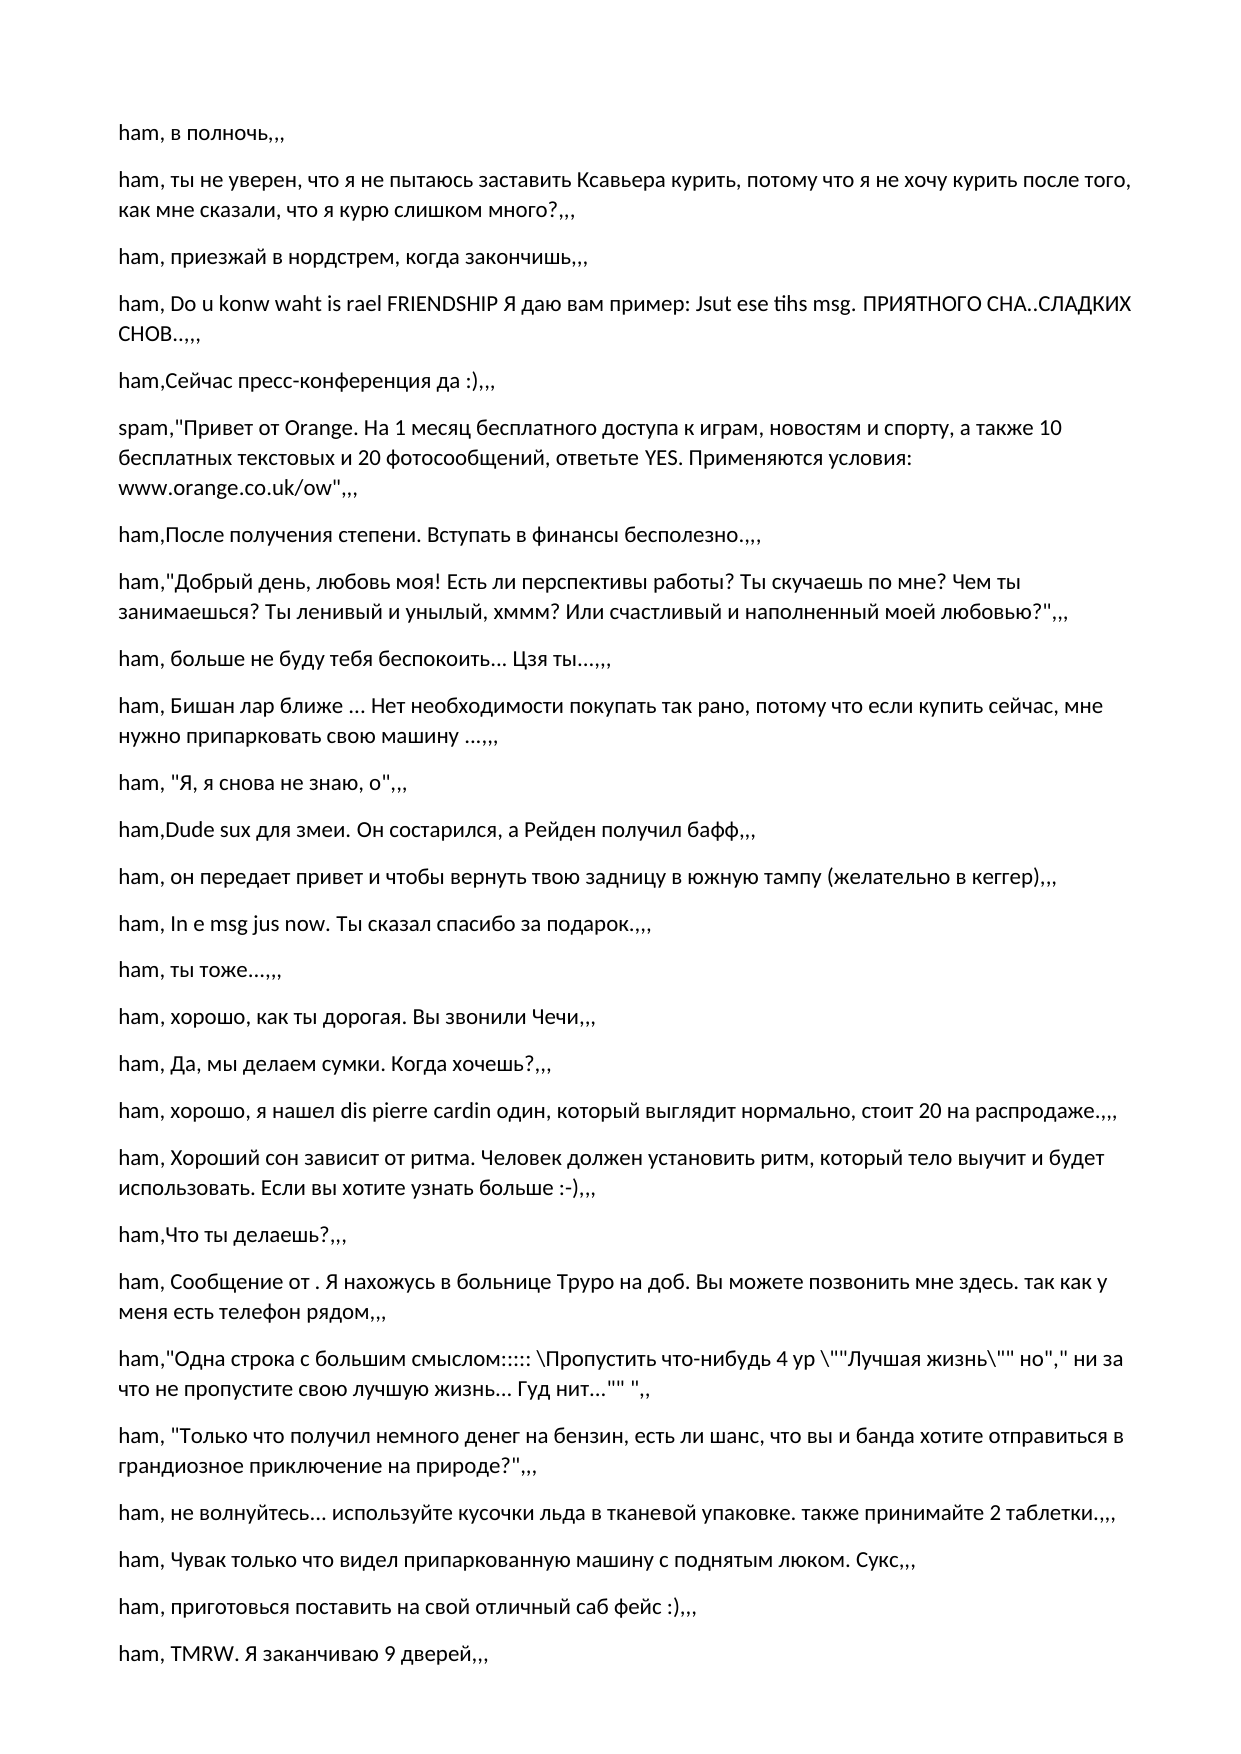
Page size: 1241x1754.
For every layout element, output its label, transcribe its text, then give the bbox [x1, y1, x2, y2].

text ham, Бишан лар ближе ... Нет необходимости покупать так рано, потому что если купить сейчас, мне нужно припарковать свою машину ...,,, [118, 691, 1152, 749]
text ham,Сейчас пресс-конференция да :),,, [118, 366, 1152, 394]
text ham, Да, мы делаем сумки. Когда хочешь?,,, [118, 1049, 1152, 1077]
text ham,Что ты делаешь?,,, [118, 1220, 1152, 1248]
text ham,Dude sux для змеи. Он состарился, а Рейден получил бафф,,, [118, 815, 1152, 843]
text ham, "Я, я снова не знаю, о",,, [118, 768, 1152, 796]
text ham, хорошо, я нашел dis pierre cardin один, который выглядит нормально, стоит 20 на распродаже.,,, [118, 1096, 1152, 1124]
text ham, "Только что получил немного денег на бензин, есть ли шанс, что вы и банда хотите отправиться в грандиозное приключение на природе?",,, [118, 1421, 1152, 1479]
text ham, TMRW. Я заканчиваю 9 дверей,,, [118, 1639, 1152, 1667]
text ham, ты тоже...,,, [118, 956, 1152, 984]
text ham, ты не уверен, что я не пытаюсь заставить Ксавьера курить, потому что я не хочу курить после того, как мне сказали, что я курю слишком много?,,, [118, 165, 1152, 223]
text ham, не волнуйтесь... используйте кусочки льда в тканевой упаковке. также принимайте 2 таблетки.,,, [118, 1498, 1152, 1526]
text ham, Do u konw waht is rael FRIENDSHIP Я даю вам пример: Jsut ese tihs msg. ПРИЯТНОГО СНА..СЛАДКИХ СНОВ..,,, [118, 289, 1152, 347]
text spam,"Привет от Orange. На 1 месяц бесплатного доступа к играм, новостям и спорту, а также 10 бесплатных текстовых и 20 фотосообщений, ответьте YES. Применяются условия: www.orange.co.uk/ow",,, [118, 413, 1152, 501]
text ham, Чувак только что видел припаркованную машину с поднятым люком. Сукс,,, [118, 1545, 1152, 1573]
text ham, приезжай в нордстрем, когда закончишь,,, [118, 242, 1152, 270]
text ham,После получения степени. Вступать в финансы бесполезно.,,, [118, 520, 1152, 548]
text ham,"Одна строка с большим смыслом::::: \Пропустить что-нибудь 4 ур \""Лучшая жизнь\"" но"," ни за что не пропустите свою лучшую жизнь... Гуд нит..."" ",, [118, 1344, 1152, 1402]
text ham, Сообщение от . Я нахожусь в больнице Труро на доб. Вы можете позвонить мне здесь. так как у меня есть телефон рядом,,, [118, 1267, 1152, 1325]
text ham, хорошо, как ты дорогая. Вы звонили Чечи,,, [118, 1002, 1152, 1031]
text ham, In e msg jus now. Ты сказал спасибо за подарок.,,, [118, 909, 1152, 937]
text ham, Хороший сон зависит от ритма. Человек должен установить ритм, который тело выучит и будет использовать. Если вы хотите узнать больше :-),,, [118, 1143, 1152, 1201]
text ham, больше не буду тебя беспокоить... Цзя ты...,,, [118, 644, 1152, 672]
text ham, он передает привет и чтобы вернуть твою задницу в южную тампу (желательно в кеггер),,, [118, 862, 1152, 890]
text ham, приготовься поставить на свой отличный саб фейс :),,, [118, 1592, 1152, 1620]
text ham,"Добрый день, любовь моя! Есть ли перспективы работы? Ты скучаешь по мне? Чем ты занимаешься? Ты ленивый и унылый, хммм? Или счастливый и наполненный моей любовью?",,, [118, 567, 1152, 625]
text ham, в полночь,,, [118, 118, 1152, 146]
